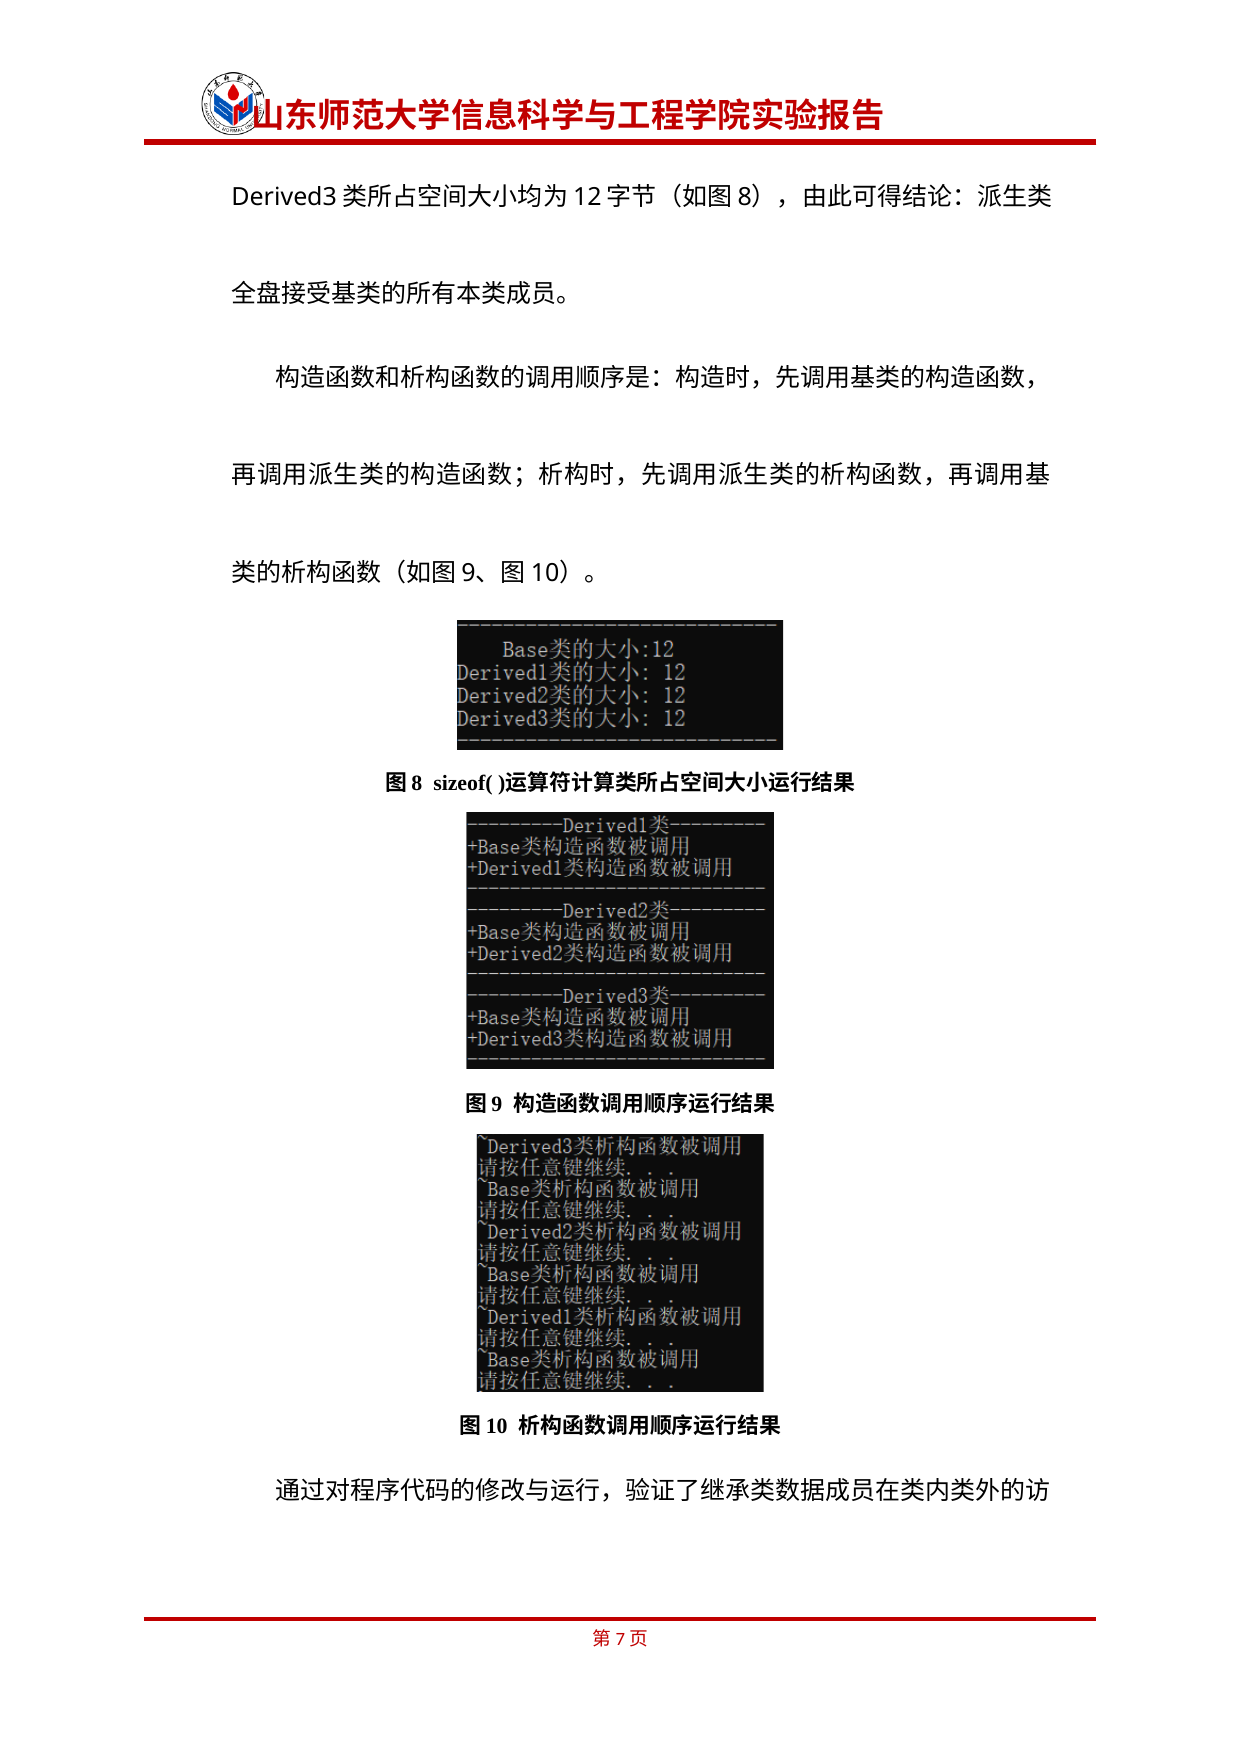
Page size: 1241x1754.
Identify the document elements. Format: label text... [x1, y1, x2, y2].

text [231, 162, 1053, 324]
picture [476, 1134, 764, 1392]
text 图9 构造函数调用顺序运行结果 [187, 1086, 1053, 1118]
text 图8 sizeof( )运算符计算类所占空间大小运行结果 [187, 764, 1053, 797]
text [231, 1456, 1053, 1521]
picture [201, 72, 265, 135]
text 构造函数和析构函数的调用顺序是：构造时，先调用基类的构造函数，再调用派生类的构造函数；析构时，先调用派生类的析构函数，再调用基类的析构函数（如图9、图10）。 [231, 343, 1053, 603]
picture [457, 620, 784, 750]
picture [466, 812, 774, 1069]
text 图10 析构函数调用顺序运行结果 [187, 1407, 1053, 1440]
